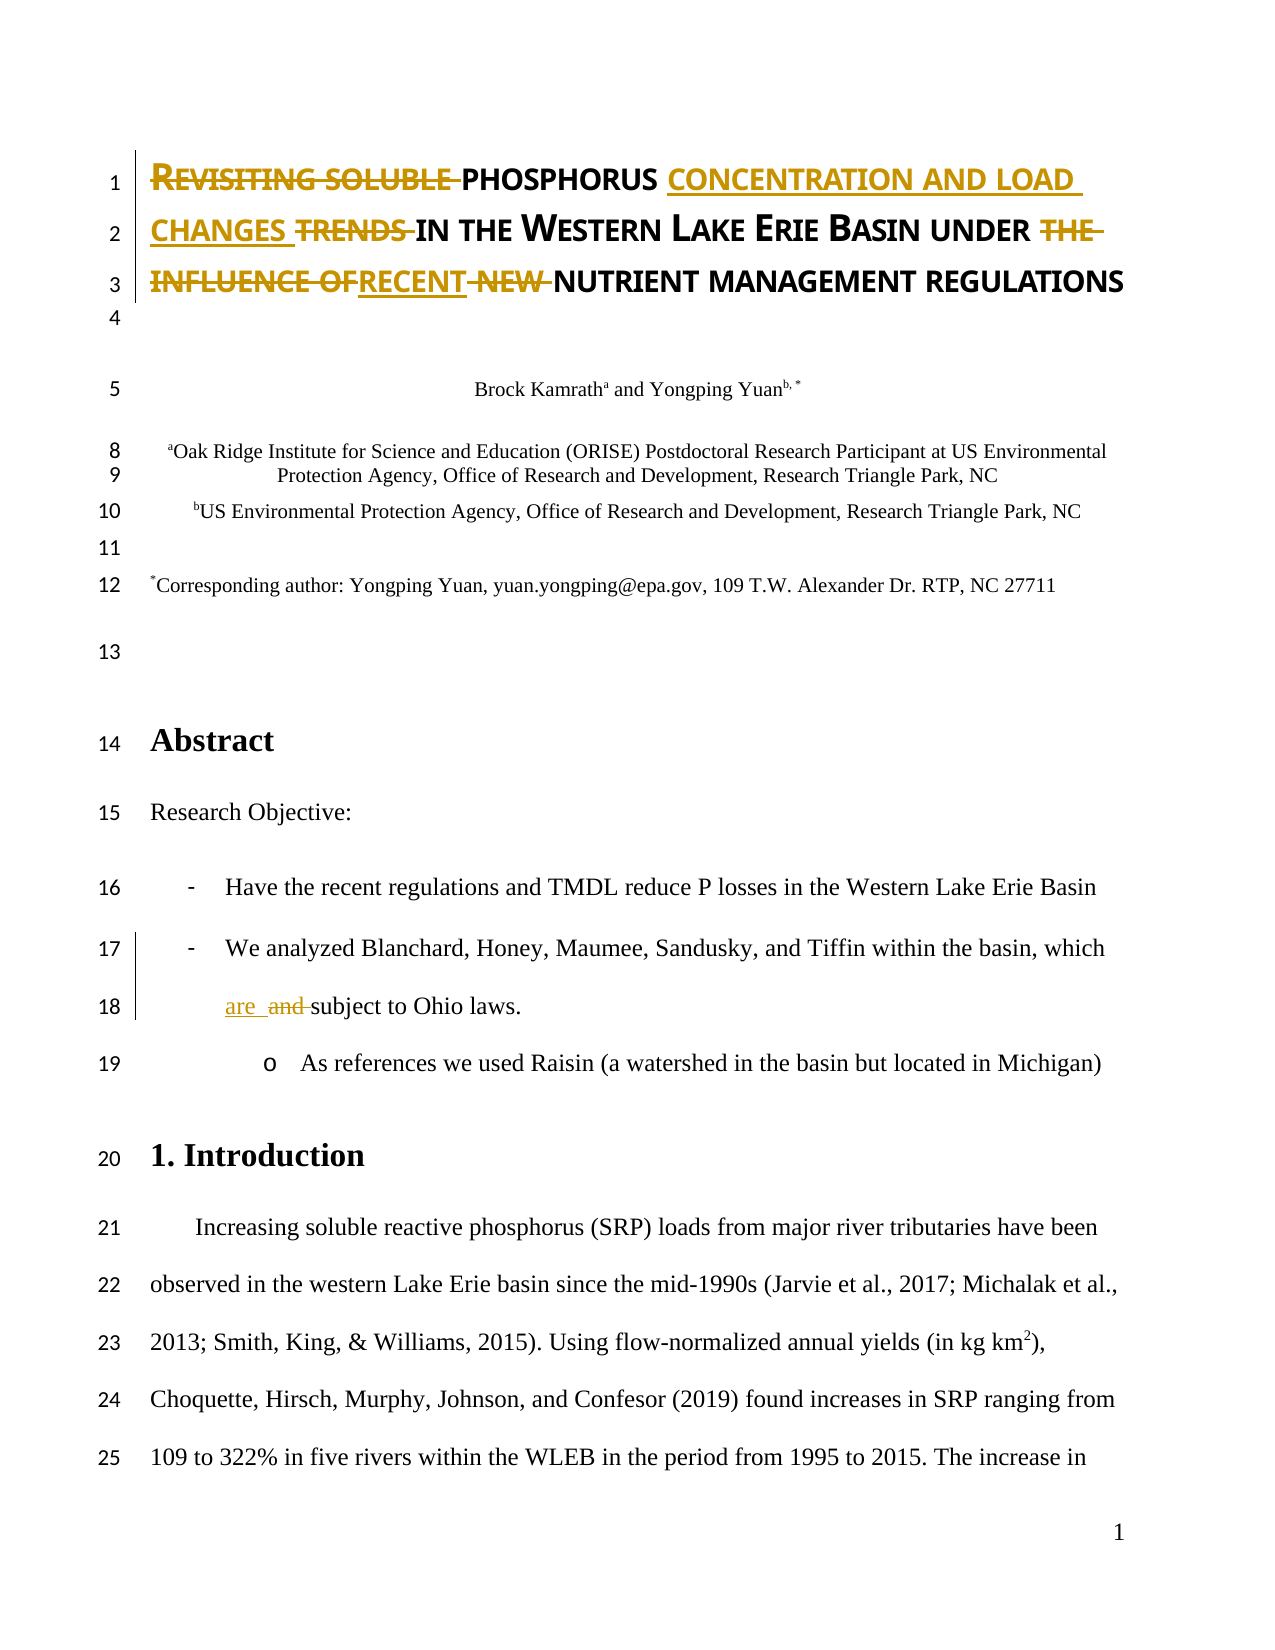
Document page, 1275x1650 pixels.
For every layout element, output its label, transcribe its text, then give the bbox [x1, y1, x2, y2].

list Have the recent regulations and TMDL reduce P losses in the Western Lake Erie Basin [187, 871, 1125, 901]
text Research Objective: [150, 797, 1125, 825]
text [150, 1212, 1125, 1471]
text aOak Ridge Institute for Science and Education (ORISE) Postdoctoral Research Participant at US Environmental Protection Agency, Office of Research and Development, Research Triangle Park, NC [150, 439, 1125, 487]
subtitle Introduction [150, 1135, 1125, 1173]
text Brock Kamratha and Yongping Yuanb, * [150, 377, 1125, 401]
list As references we used Raisin (a watershed in the basin but located in Michigan) [262, 1048, 1125, 1079]
list We analyzed Blanchard, Honey, Maumee, Sandusky, and Tiffin within the basin, which subject to Ohio laws. [187, 932, 1125, 1020]
text bUS Environmental Protection Agency, Office of Research and Development, Research Triangle Park, NC [150, 499, 1125, 523]
text *Corresponding author: Yongping Yuan, yuan.yongping@epa.gov, 109 T.W. Alexander Dr. RTP, NC 27711 [150, 573, 1125, 597]
subtitle Abstract [150, 720, 1125, 758]
title phosphorus in the Western Lake Erie Basin under nutrient management regulations [150, 150, 1125, 303]
